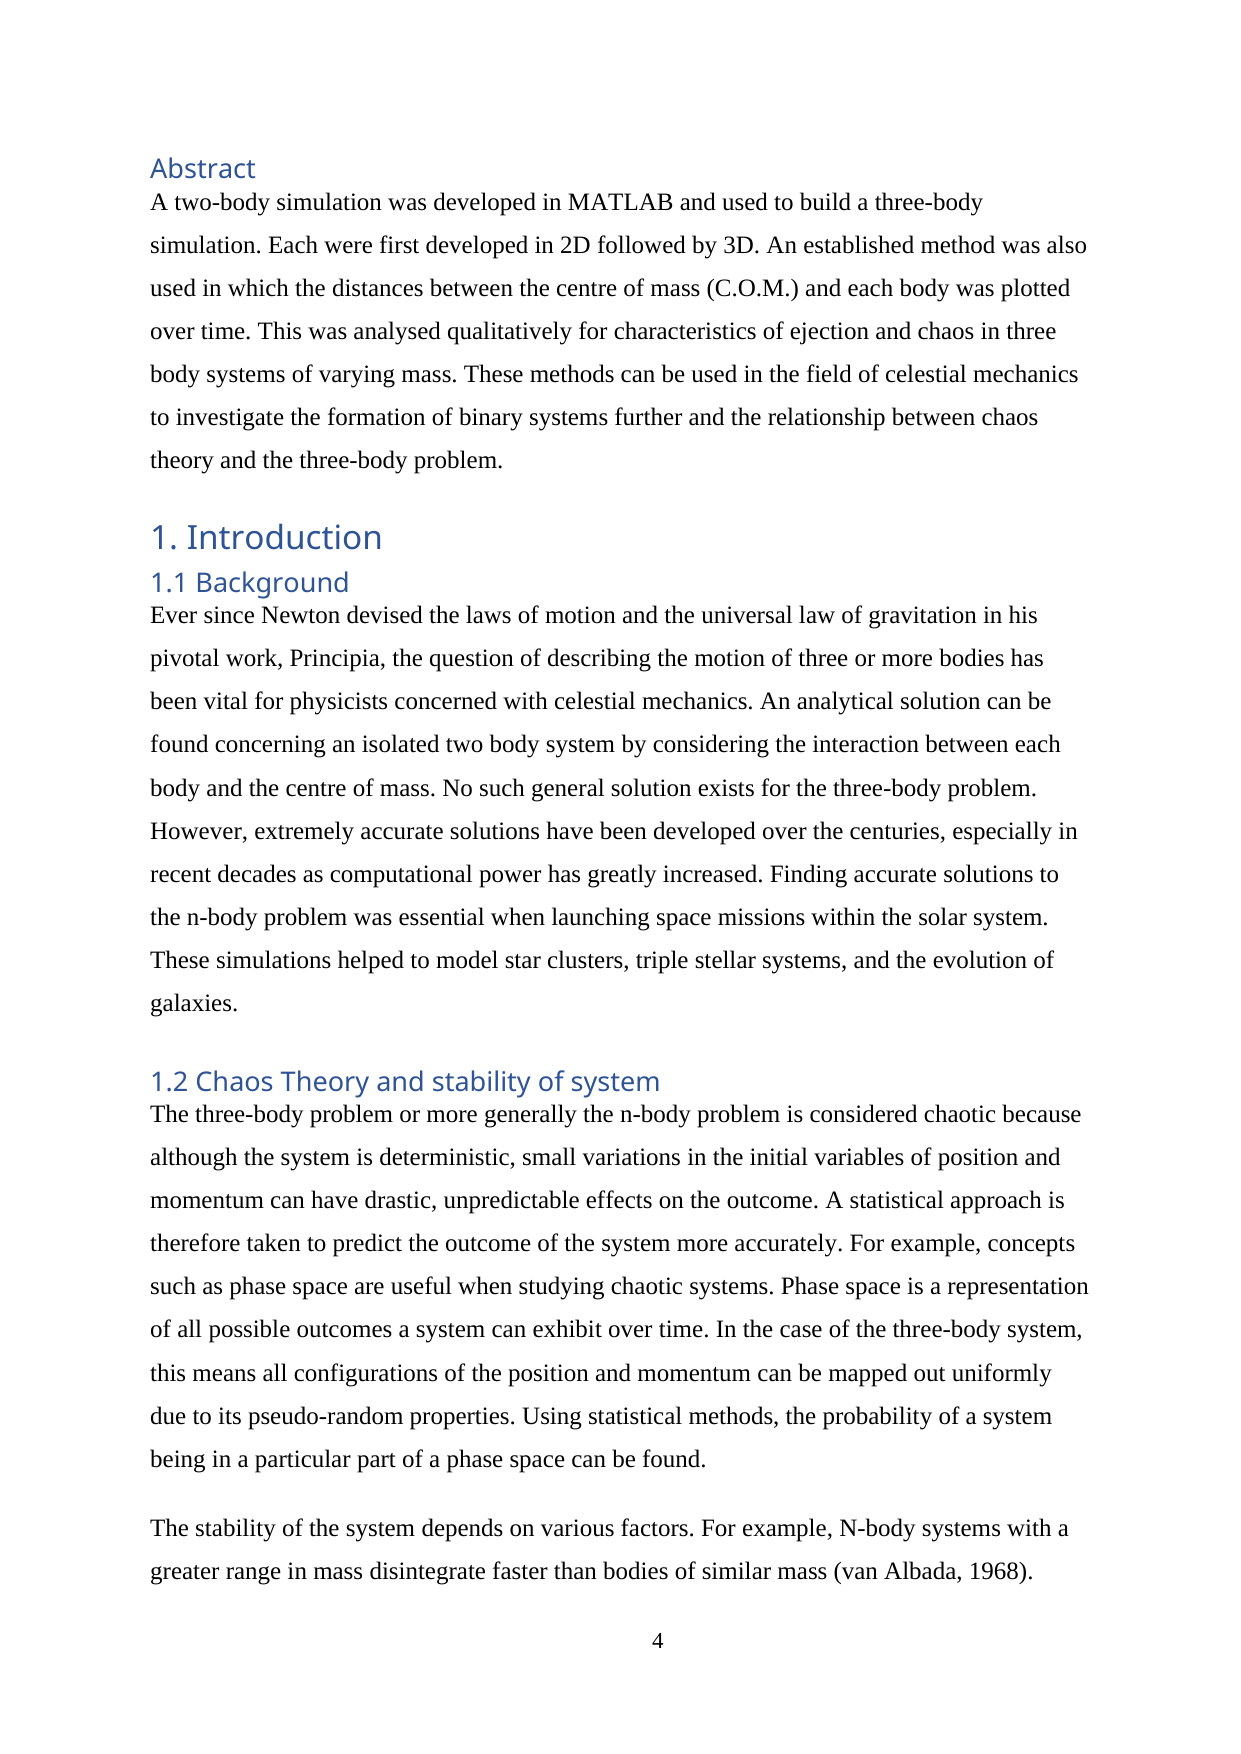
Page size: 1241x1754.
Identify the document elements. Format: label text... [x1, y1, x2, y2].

subtitle 1. Introduction [150, 514, 1090, 559]
text Ever since Newton devised the laws of motion and the universal law of gravitation in his pivotal work, Principia, the question of describing the motion of three or more bodies has been vital for physicists concerned with celestial mechanics. An analytical solution can be found concerning an isolated two body system by considering the interaction between each body and the centre of mass. No such general solution exists for the three-body problem. However, extremely accurate solutions have been developed over the centuries, especially in recent decades as computational power has greatly increased. Finding accurate solutions to the n-body problem was essential when launching space missions within the solar system. These simulations helped to model star clusters, triple stellar systems, and the evolution of galaxies. [150, 600, 1090, 1017]
subtitle Abstract [150, 150, 1090, 187]
subtitle 1.1 Background [150, 563, 1090, 600]
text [150, 1513, 1090, 1585]
text A two-body simulation was developed in MATLAB and used to build a three-body simulation. Each were first developed in 2D followed by 3D. An established method was also used in which the distances between the centre of mass (C.O.M.) and each body was plotted over time. This was analysed qualitatively for characteristics of ejection and chaos in three body systems of varying mass. These methods can be used in the field of celestial mechanics to investigate the formation of binary systems further and the relationship between chaos theory and the three-body problem. [150, 187, 1090, 474]
text The three-body problem or more generally the n-body problem is considered chaotic because although the system is deterministic, small variations in the initial variables of position and momentum can have drastic, unpredictable effects on the outcome. A statistical approach is therefore taken to predict the outcome of the system more accurately. For example, concepts such as phase space are useful when studying chaotic systems. Phase space is a representation of all possible outcomes a system can exhibit over time. In the case of the three-body system, this means all configurations of the position and momentum can be mapped out uniformly due to its pseudo-random properties. Using statistical methods, the probability of a system being in a particular part of a phase space can be found. [150, 1099, 1090, 1473]
subtitle 1.2 Chaos Theory and stability of system [150, 1062, 1090, 1099]
